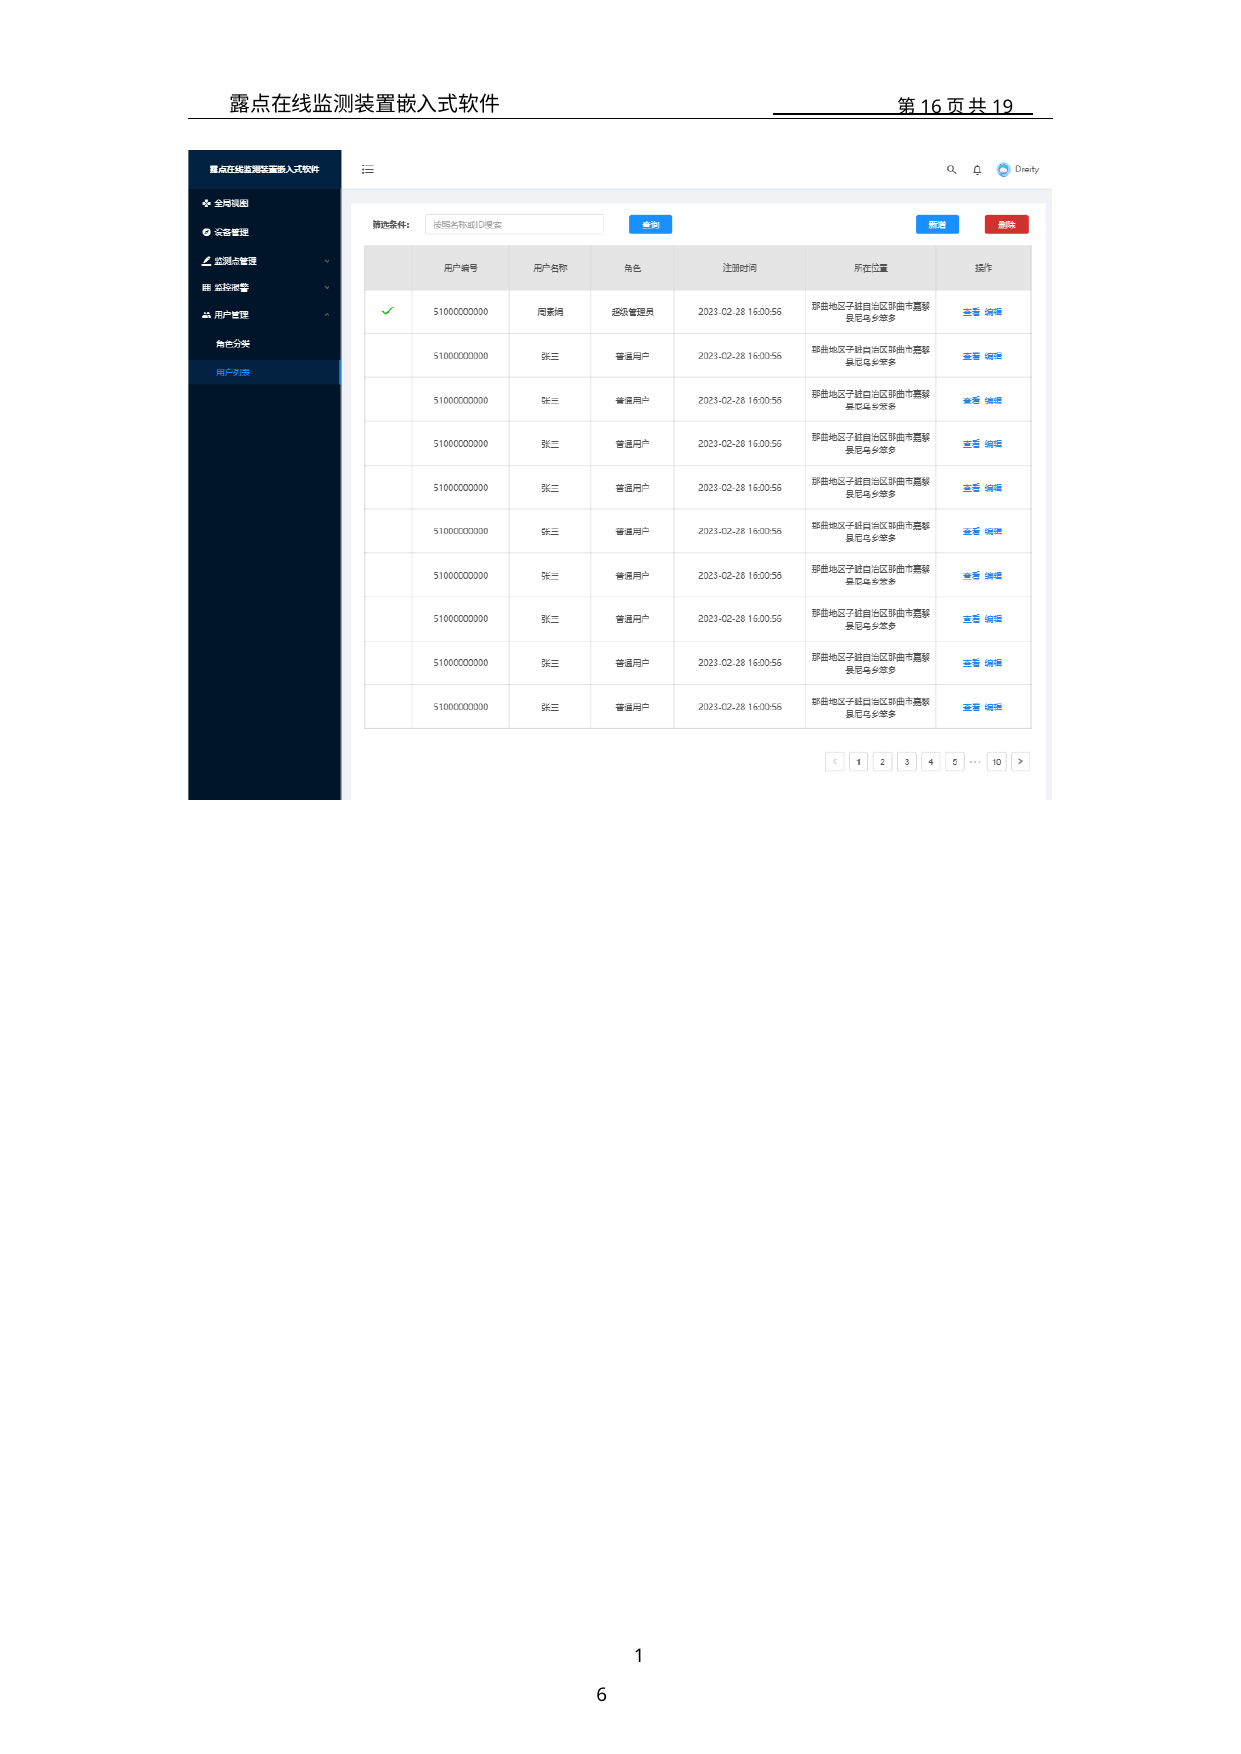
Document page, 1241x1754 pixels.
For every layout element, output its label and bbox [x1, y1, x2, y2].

picture [188, 150, 1052, 800]
